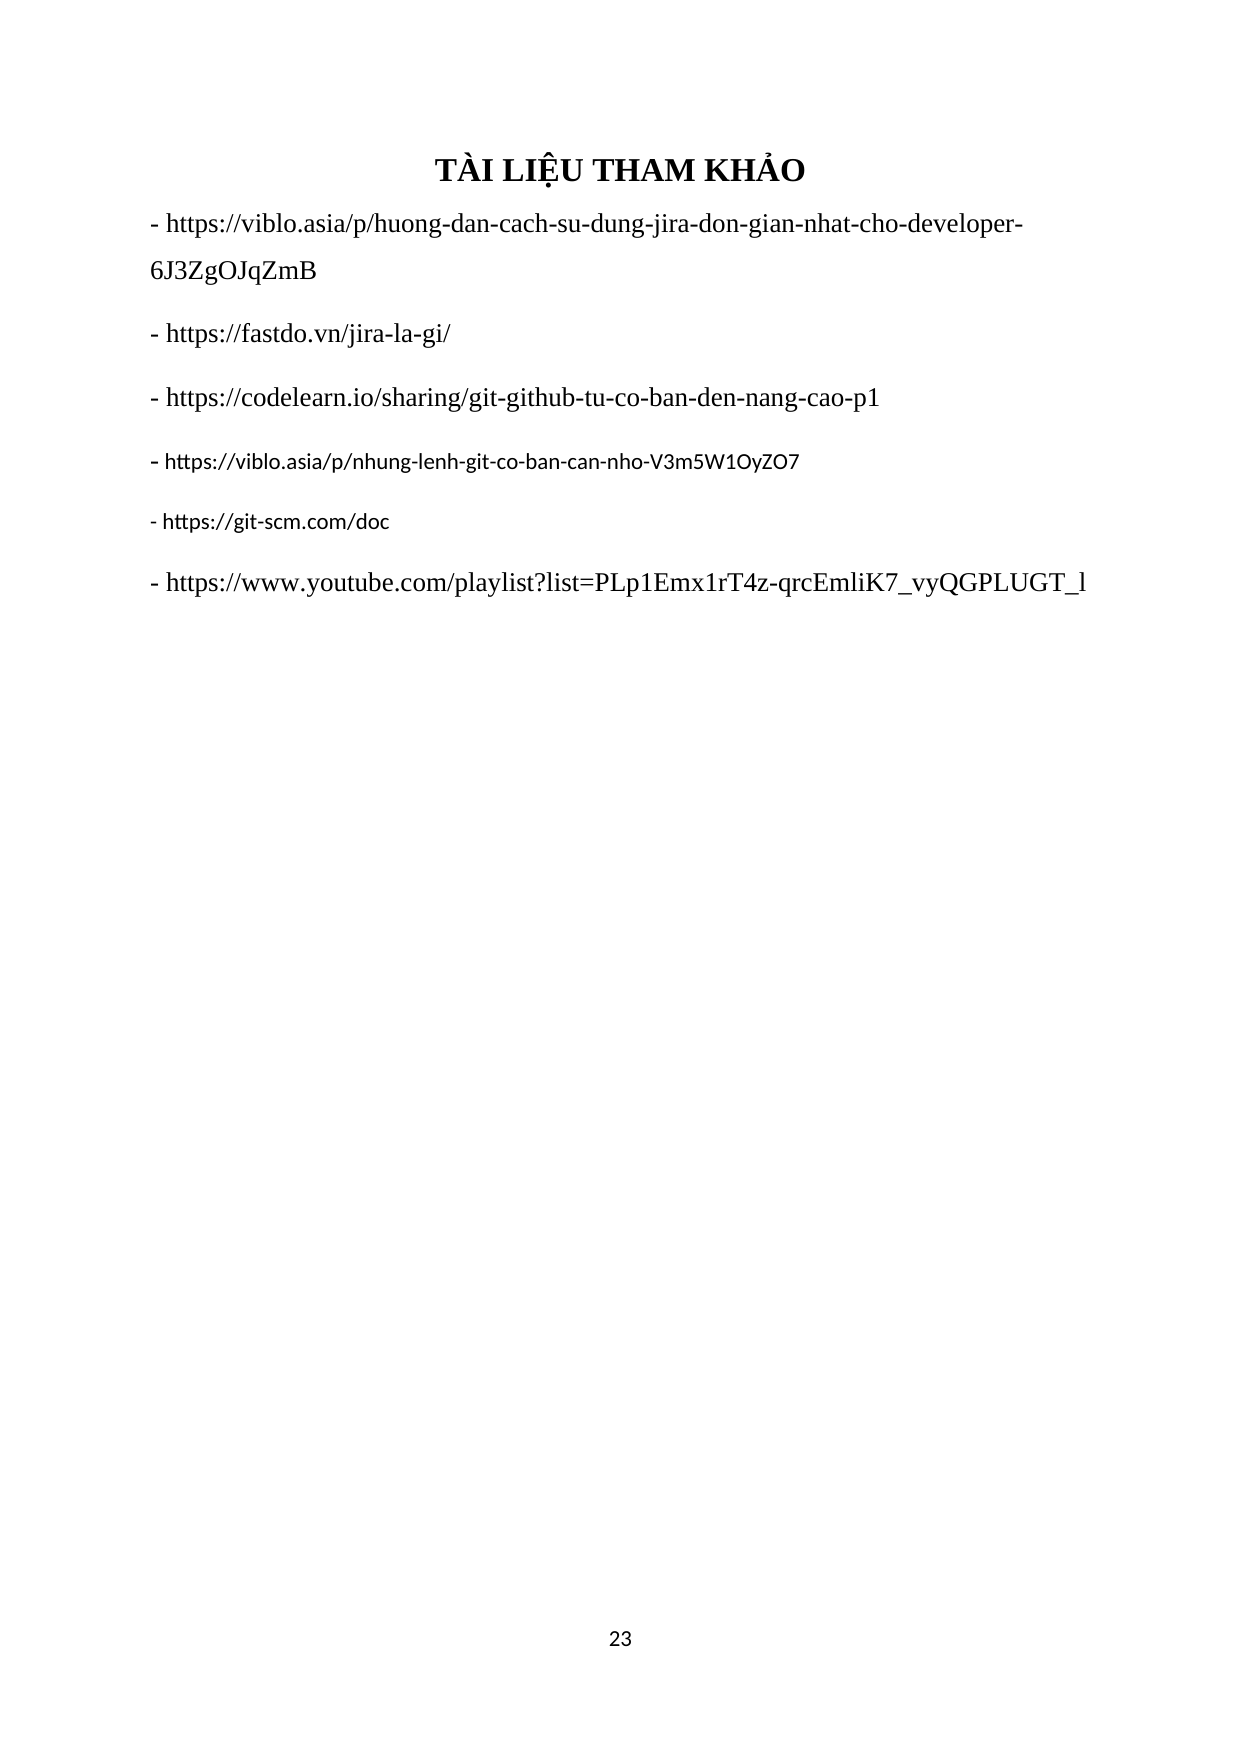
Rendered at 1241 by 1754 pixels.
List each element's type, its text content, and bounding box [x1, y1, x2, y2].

text - https://www.youtube.com/playlist?list=PLp1Emx1rT4z-qrcEmliK7_vyQGPLUGT_l [150, 566, 1090, 597]
text - https://codelearn.io/sharing/git-github-tu-co-ban-den-nang-cao-p1 [150, 381, 1090, 412]
subtitle TÀI LIỆU THAM KHẢO [150, 150, 1090, 188]
text - https://viblo.asia/p/nhung-lenh-git-co-ban-can-nho-V3m5W1OyZO7 [150, 444, 1090, 475]
text - https://git-scm.com/doc [150, 507, 1090, 536]
text - https://viblo.asia/p/huong-dan-cach-su-dung-jira-don-gian-nhat-cho-developer- 6J3ZgOJqZmB [150, 207, 1090, 285]
text - https://fastdo.vn/jira-la-gi/ [150, 317, 1090, 349]
